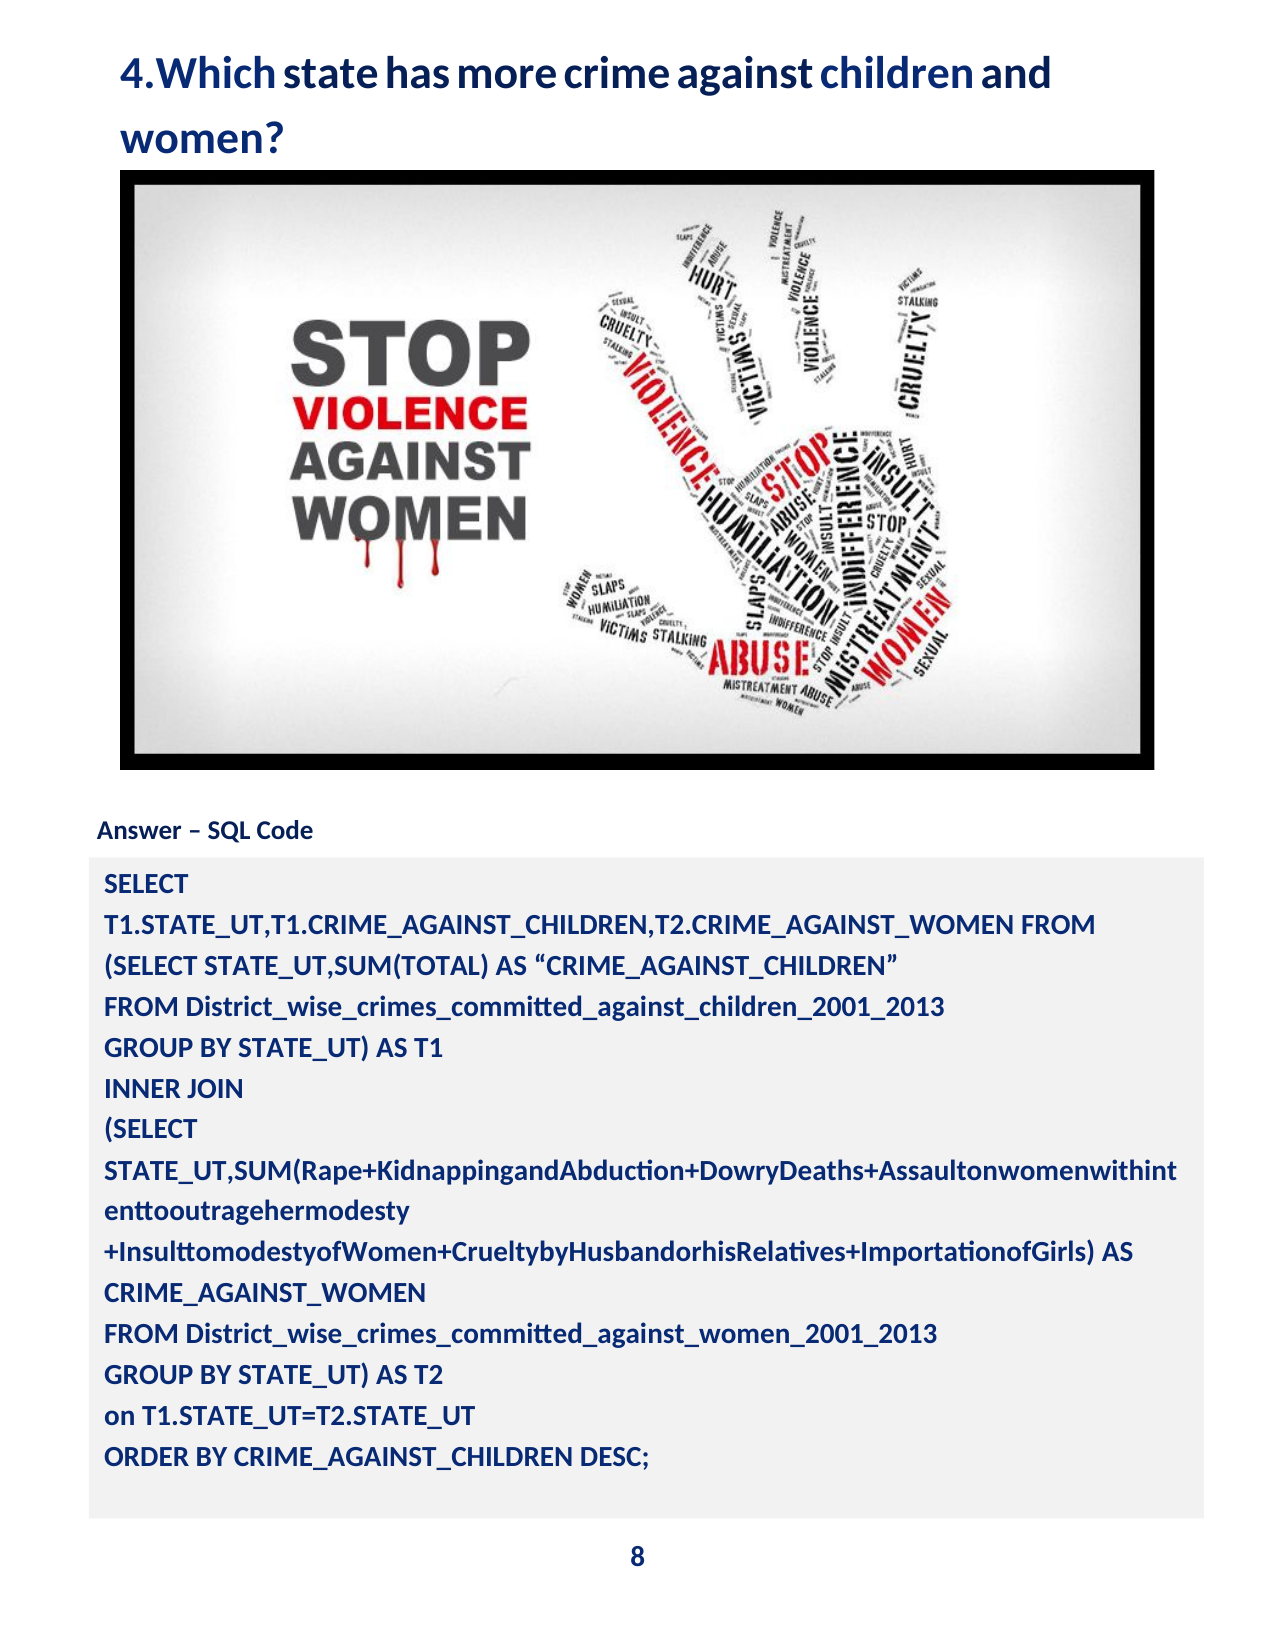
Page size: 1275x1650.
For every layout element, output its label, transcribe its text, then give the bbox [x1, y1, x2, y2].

picture [120, 170, 1155, 770]
text Answer – SQL Code [90, 813, 1155, 846]
text 4.Which state has more crime against children and women? [120, 44, 1155, 170]
